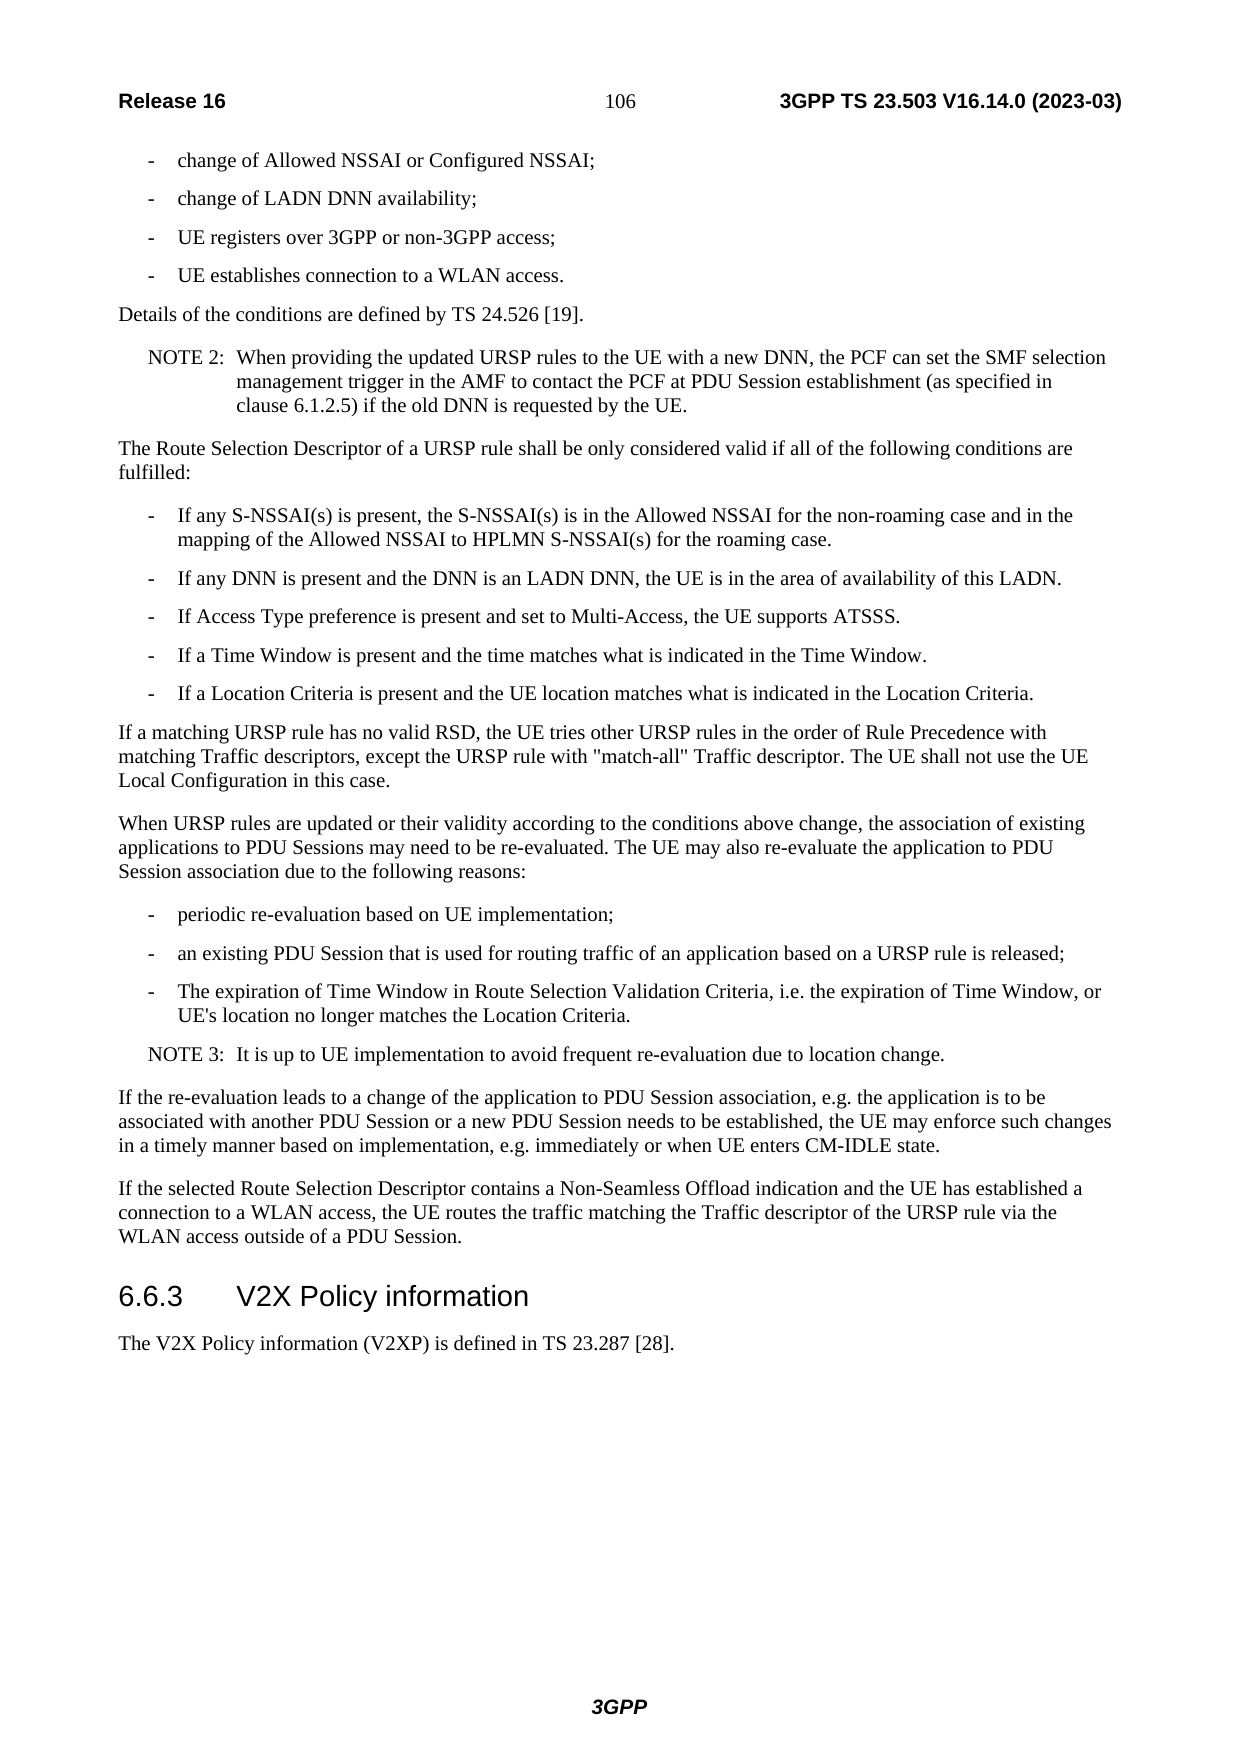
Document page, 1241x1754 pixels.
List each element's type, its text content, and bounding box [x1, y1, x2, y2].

text Details of the conditions are defined by TS 24.526 [19]. [118, 302, 1122, 326]
text - If Access Type preference is present and set to Multi-Access, the UE supports ATSSS. [148, 604, 1122, 628]
text - The expiration of Time Window in Route Selection Validation Criteria, i.e. the expiration of Time Window, or UE's location no longer matches the Location Criteria. [148, 979, 1122, 1027]
text - change of LADN DNN availability; [148, 186, 1122, 210]
text - change of Allowed NSSAI or Configured NSSAI; [148, 147, 1122, 172]
text - If a Location Criteria is present and the UE location matches what is indicated in the Location Criteria. [148, 681, 1122, 705]
text If a matching URSP rule has no valid RSD, the UE tries other URSP rules in the order of Rule Precedence with matching Traffic descriptors, except the URSP rule with "match-all" Traffic descriptor. The UE shall not use the UE Local Configuration in this case. [118, 720, 1122, 792]
text If the selected Route Selection Descriptor contains a Non-Seamless Offload indication and the UE has established a connection to a WLAN access, the UE routes the traffic matching the Traffic descriptor of the URSP rule via the WLAN access outside of a PDU Session. [118, 1176, 1122, 1248]
text If the re-evaluation leads to a change of the application to PDU Session association, e.g. the application is to be associated with another PDU Session or a new PDU Session needs to be established, the UE may enforce such changes in a timely manner based on implementation, e.g. immediately or when UE enters CM-IDLE state. [118, 1085, 1122, 1157]
text When URSP rules are updated or their validity according to the conditions above change, the association of existing applications to PDU Sessions may need to be re-evaluated. The UE may also re-evaluate the application to PDU Session association due to the following reasons: [118, 811, 1122, 883]
text - If any S-NSSAI(s) is present, the S-NSSAI(s) is in the Allowed NSSAI for the non-roaming case and in the mapping of the Allowed NSSAI to HPLMN S-NSSAI(s) for the roaming case. [148, 503, 1122, 551]
text - If a Time Window is present and the time matches what is indicated in the Time Window. [148, 643, 1122, 667]
text The V2X Policy information (V2XP) is defined in TS 23.287 [28]. [118, 1331, 1122, 1355]
text - periodic re-evaluation based on UE implementation; [148, 902, 1122, 926]
text - If any DNN is present and the DNN is an LADN DNN, the UE is in the area of availability of this LADN. [148, 565, 1122, 589]
text NOTE 3: It is up to UE implementation to avoid frequent re-evaluation due to location change. [148, 1042, 1122, 1066]
text - UE registers over 3GPP or non-3GPP access; [148, 225, 1122, 249]
text The Route Selection Descriptor of a URSP rule shall be only considered valid if all of the following conditions are fulfilled: [118, 436, 1122, 484]
subtitle 6.6.3 V2X Policy information [118, 1279, 1122, 1313]
text - an existing PDU Session that is used for routing traffic of an application based on a URSP rule is released; [148, 941, 1122, 964]
text - UE establishes connection to a WLAN access. [148, 263, 1122, 287]
text NOTE 2: When providing the updated URSP rules to the UE with a new DNN, the PCF can set the SMF selection management trigger in the AMF to contact the PCF at PDU Session establishment (as specified in clause 6.1.2.5) if the old DNN is requested by the UE. [148, 345, 1122, 417]
